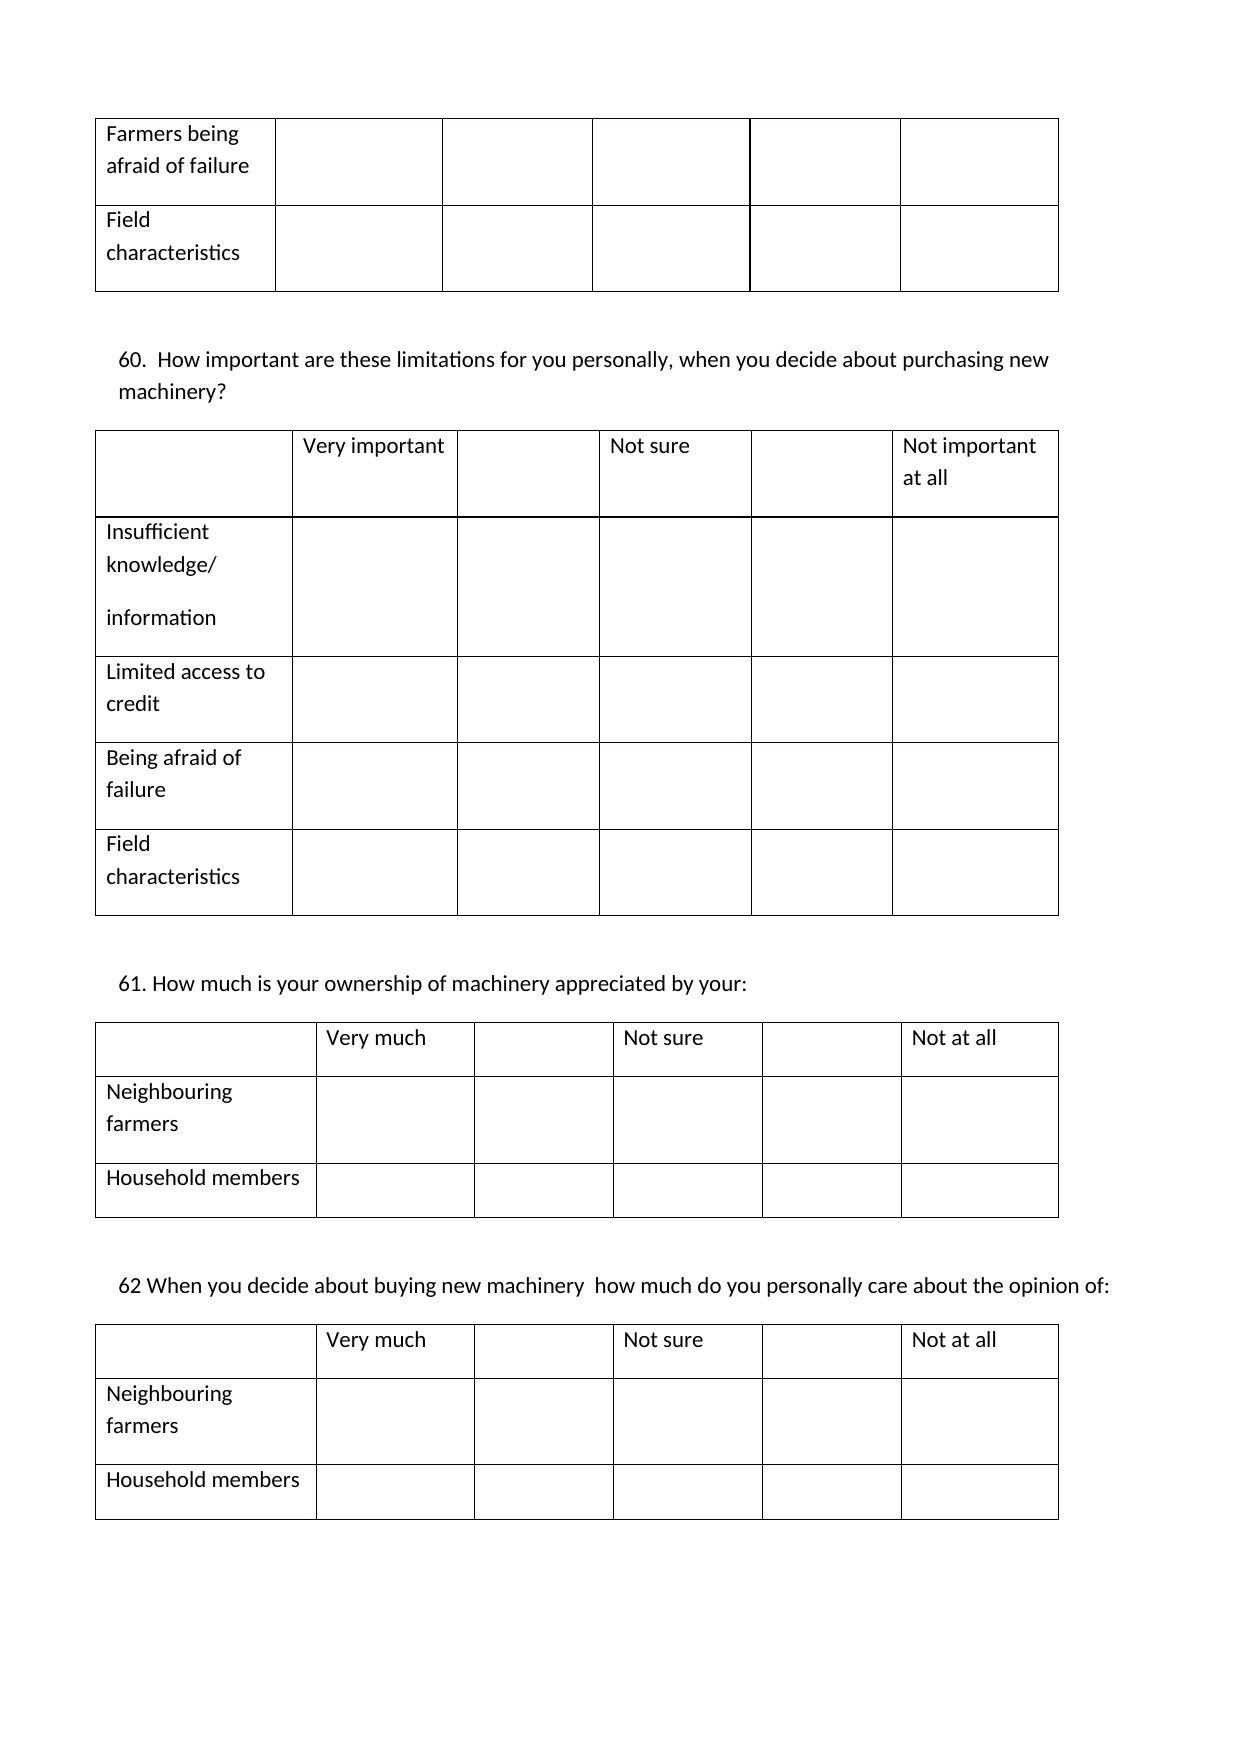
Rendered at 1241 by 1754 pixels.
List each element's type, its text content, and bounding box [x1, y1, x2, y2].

table_cell [600, 830, 751, 915]
table_header Not sure [614, 1023, 762, 1076]
table_cell [902, 1077, 1058, 1162]
table_header [752, 431, 892, 516]
table_cell [458, 830, 599, 915]
table_cell [458, 743, 599, 828]
table_cell Neighbouring farmers [96, 1379, 316, 1464]
table_cell [752, 518, 892, 656]
table_cell [901, 119, 1058, 204]
table_cell Being afraid of failure [96, 743, 292, 828]
table_cell [614, 1379, 762, 1464]
table_cell [475, 1465, 613, 1518]
table_cell Household members [96, 1164, 316, 1217]
table_cell [317, 1077, 474, 1162]
table_cell [751, 206, 900, 291]
table_cell [902, 1465, 1058, 1518]
table_header Very important [293, 431, 457, 516]
table_header Not important at all [893, 431, 1058, 516]
table_header Not sure [614, 1325, 762, 1378]
table_cell [293, 830, 457, 915]
table_cell [752, 830, 892, 915]
table_cell [614, 1077, 762, 1162]
table_header [475, 1023, 613, 1076]
table_cell [276, 119, 442, 204]
table_cell Insufficient knowledge/ information [96, 518, 292, 656]
table_cell [893, 830, 1058, 915]
table_header [96, 431, 292, 516]
table_cell [763, 1164, 901, 1217]
table_header Not sure [600, 431, 751, 516]
table_cell [893, 743, 1058, 828]
table_header Not at all [902, 1023, 1058, 1076]
table_cell [475, 1379, 613, 1464]
table_cell [317, 1164, 474, 1217]
table_cell [600, 743, 751, 828]
table_header Very much [317, 1023, 474, 1076]
text 60. How important are these limitations for you personally, when you decide about purchasing new machinery? [118, 345, 1122, 405]
table_cell [751, 119, 900, 204]
table_cell [614, 1164, 762, 1217]
text 61. How much is your ownership of machinery appreciated by your: [118, 969, 1122, 997]
table_cell Household members [96, 1465, 316, 1518]
table_header [96, 1023, 316, 1076]
table_cell [893, 518, 1058, 656]
table_cell [763, 1077, 901, 1162]
table_cell [443, 206, 592, 291]
text 62 When you decide about buying new machinery how much do you personally care about the opinion of: [118, 1271, 1122, 1299]
table_cell [752, 743, 892, 828]
table_cell [475, 1077, 613, 1162]
table_cell [600, 518, 751, 656]
table_header Not at all [902, 1325, 1058, 1378]
table_cell [902, 1379, 1058, 1464]
table_cell [293, 743, 457, 828]
table_cell Farmers being afraid of failure [96, 119, 275, 204]
table_cell [752, 657, 892, 742]
table_cell [893, 657, 1058, 742]
table_cell [317, 1465, 474, 1518]
table_header Very much [317, 1325, 474, 1378]
table_cell [763, 1379, 901, 1464]
table_cell [458, 518, 599, 656]
table_cell [475, 1164, 613, 1217]
table_cell Field characteristics [96, 206, 275, 291]
table_cell [901, 206, 1058, 291]
table_header [763, 1023, 901, 1076]
table_cell [317, 1379, 474, 1464]
table_header [96, 1325, 316, 1378]
table_cell [443, 119, 592, 204]
table_cell [593, 206, 749, 291]
table_header [458, 431, 599, 516]
table_header [475, 1325, 613, 1378]
table_cell [902, 1164, 1058, 1217]
table_cell [293, 657, 457, 742]
table_cell [763, 1465, 901, 1518]
table_cell [600, 657, 751, 742]
table_cell [458, 657, 599, 742]
table_cell Neighbouring farmers [96, 1077, 316, 1162]
table_cell [614, 1465, 762, 1518]
table_cell [593, 119, 749, 204]
table_cell [276, 206, 442, 291]
table_cell [293, 518, 457, 656]
table_cell Field characteristics [96, 830, 292, 915]
table_cell Limited access to credit [96, 657, 292, 742]
table_header [763, 1325, 901, 1378]
